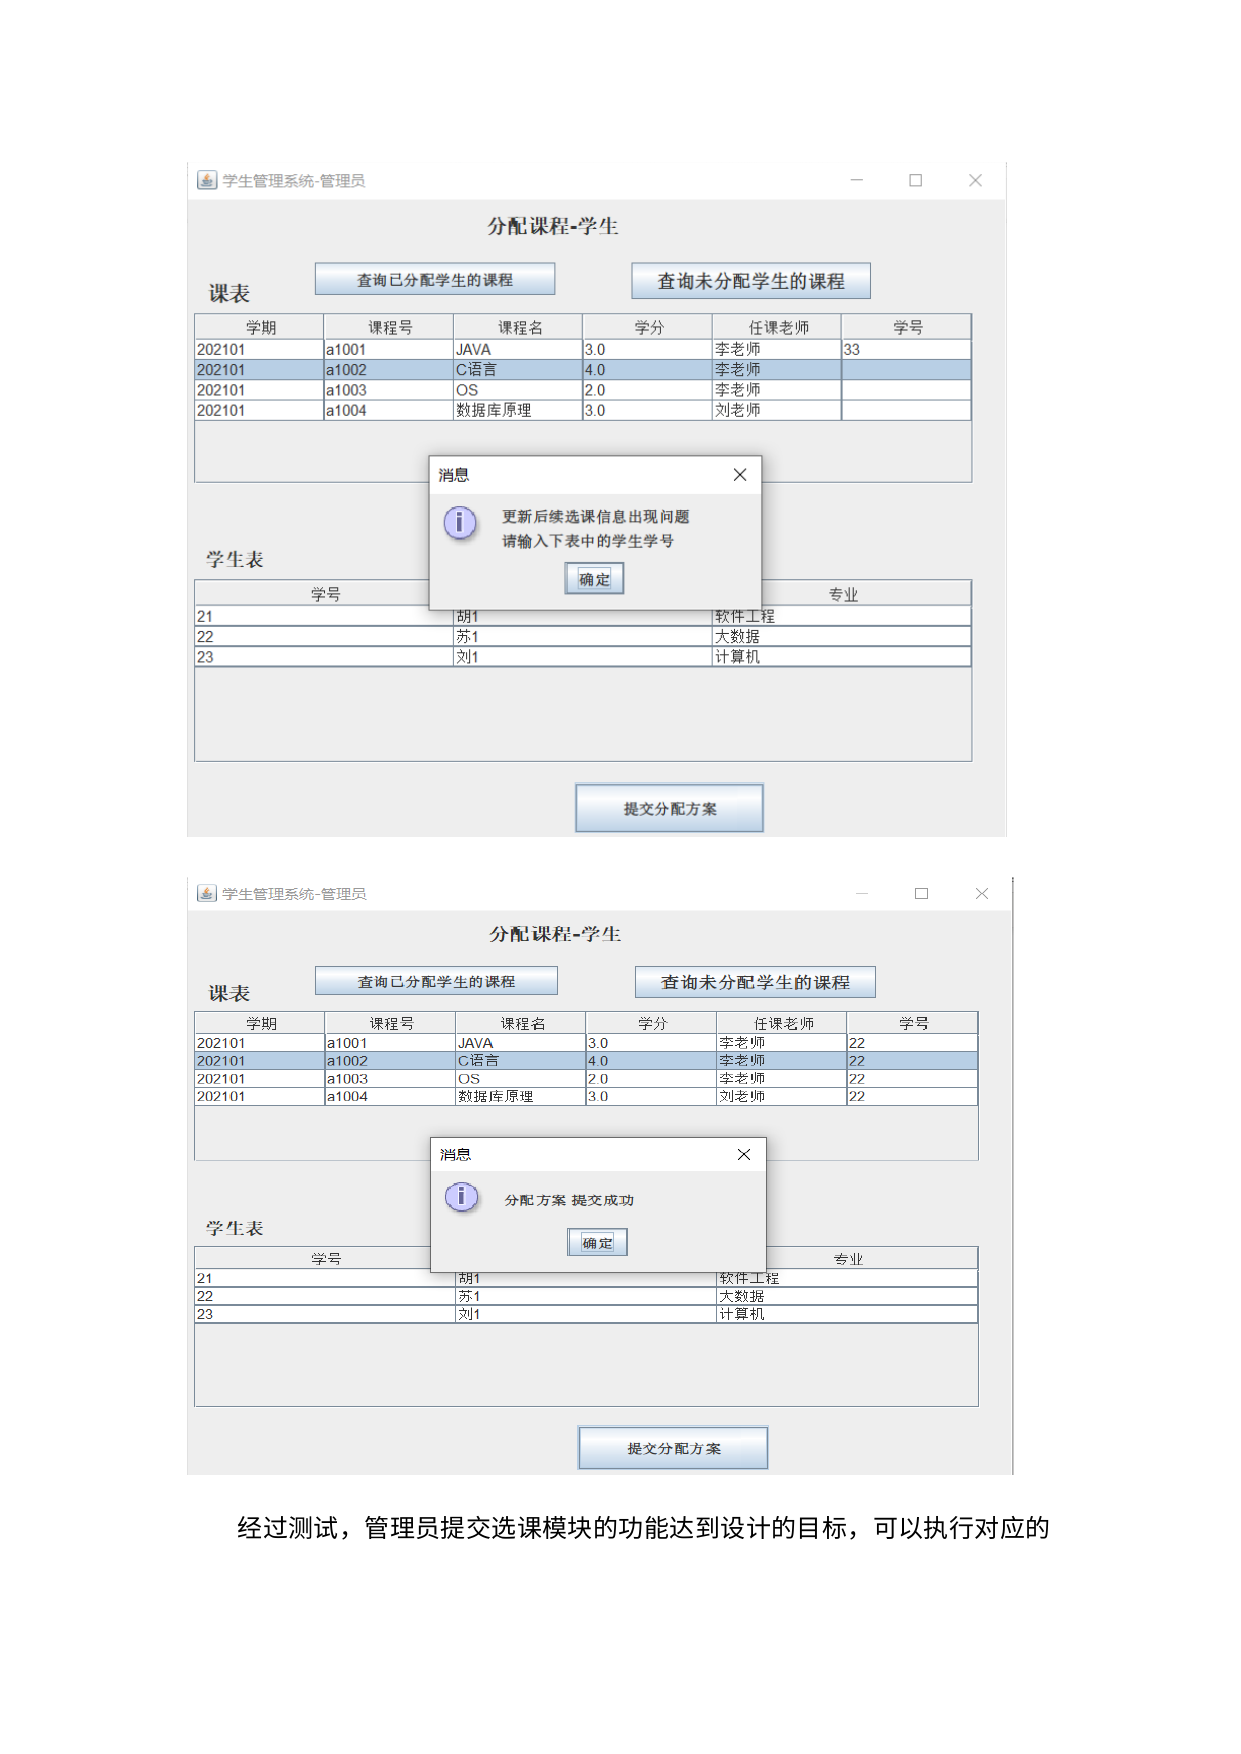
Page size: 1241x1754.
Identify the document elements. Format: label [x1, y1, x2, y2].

text [187, 1494, 1053, 1559]
picture [187, 877, 1014, 1475]
picture [187, 162, 1007, 837]
